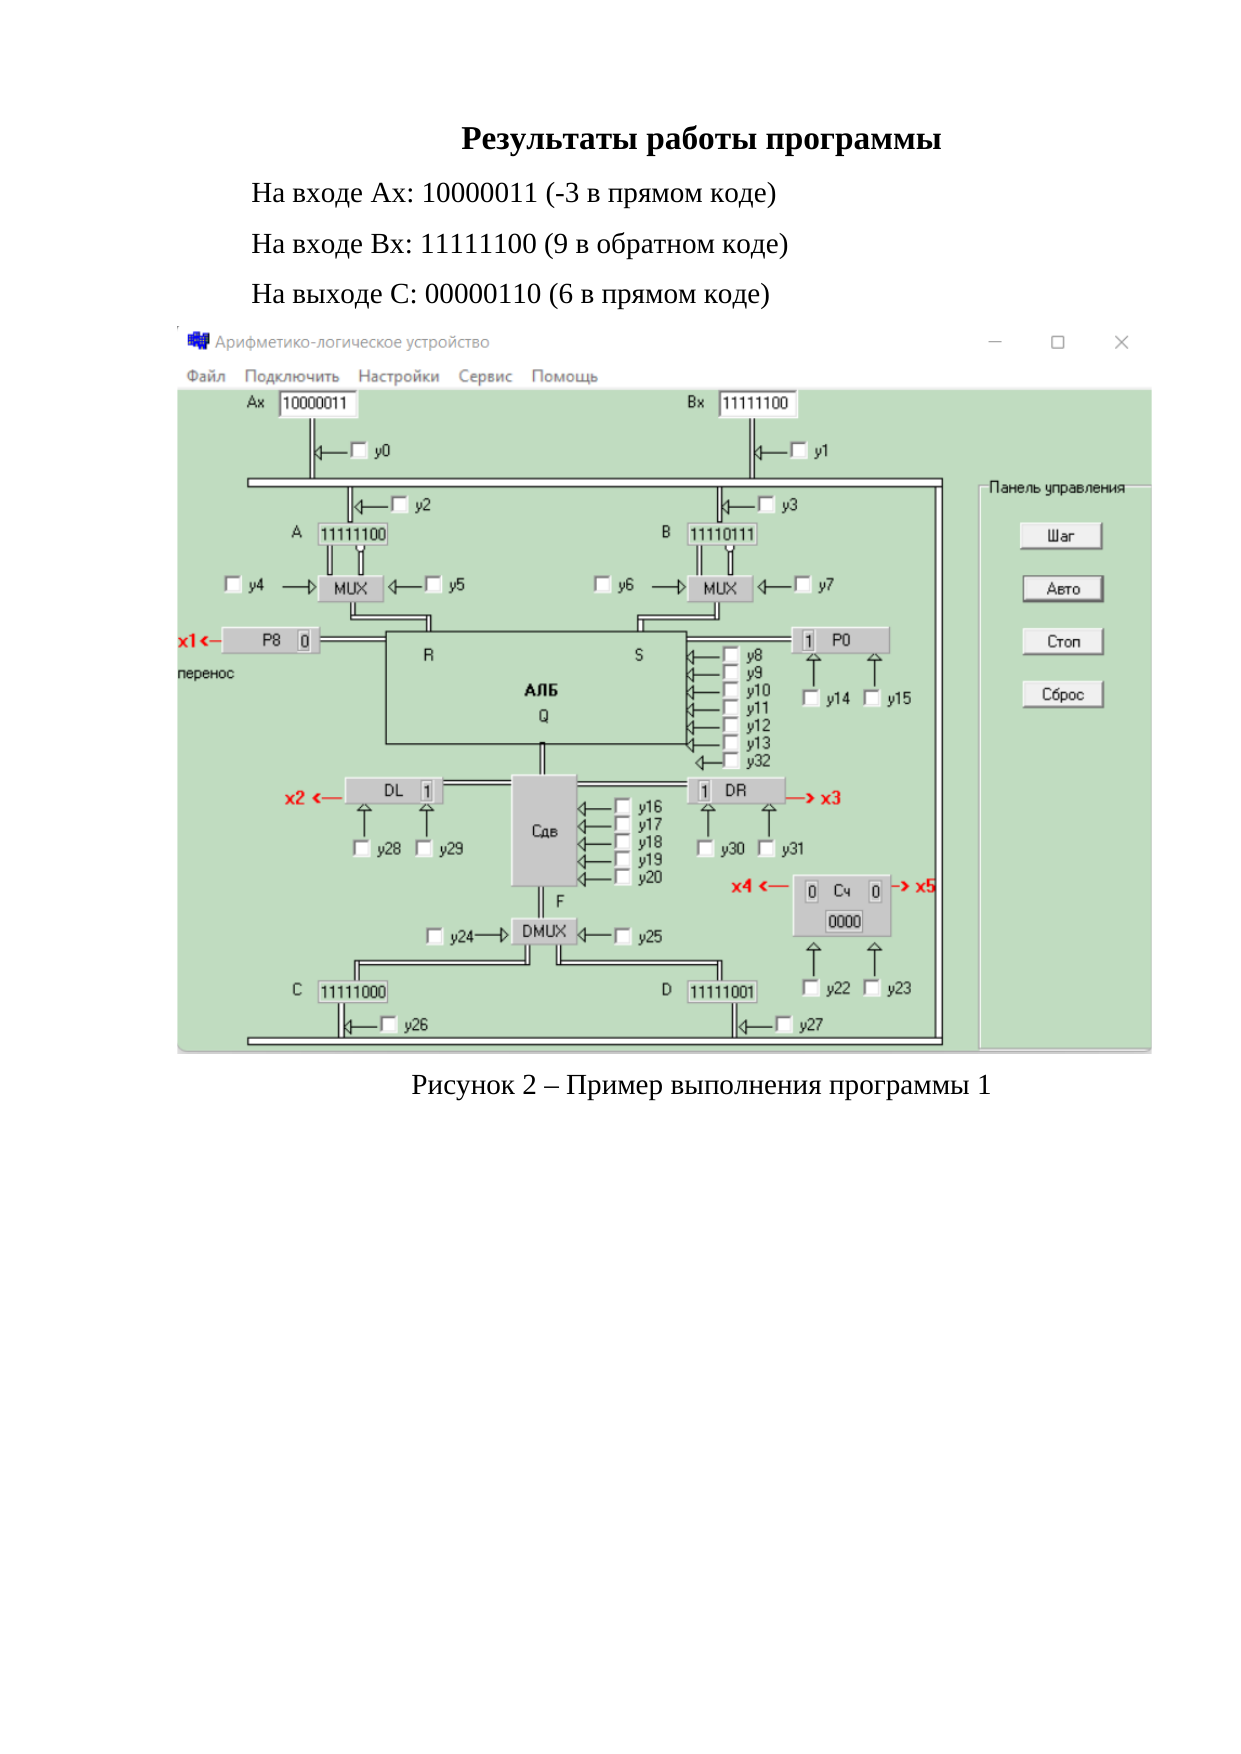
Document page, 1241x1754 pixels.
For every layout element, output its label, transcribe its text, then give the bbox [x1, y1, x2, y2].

text Результаты работы программы [177, 118, 1152, 156]
text На входе Ax: 10000011 (-3 в прямом коде) [177, 176, 1152, 209]
text На входе Bx: 11111100 (9 в обратном коде) [177, 226, 1152, 259]
text На выходе С: 00000110 (6 в прямом коде) [177, 276, 1152, 310]
text Рисунок 2 – Пример выполнения программы 1 [177, 1067, 1152, 1101]
picture [177, 326, 1152, 1054]
